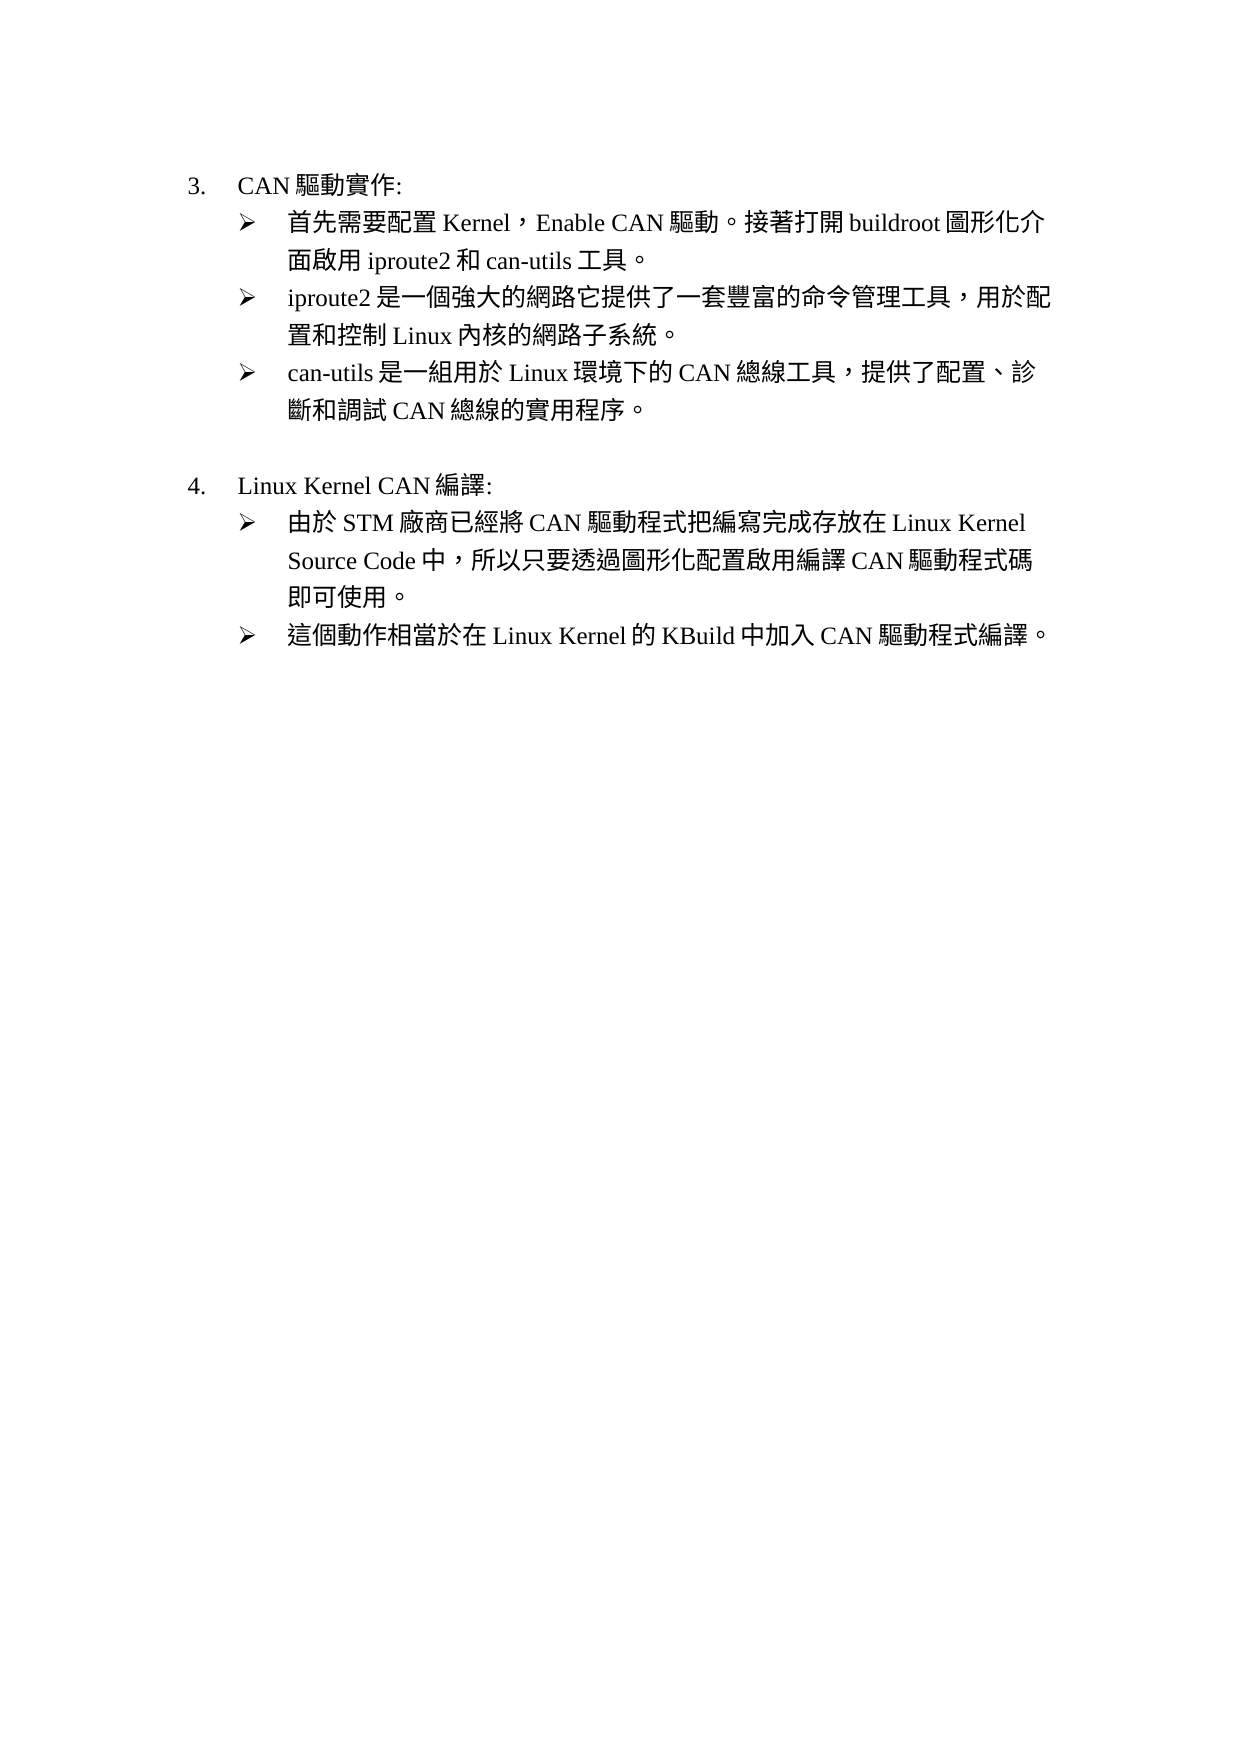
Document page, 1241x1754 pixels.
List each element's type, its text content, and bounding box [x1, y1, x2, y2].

list CAN驅動實作: [187, 164, 1053, 202]
list can-utils是一組用於Linux環境下的CAN總線工具，提供了配置、診斷和調試CAN總線的實用程序。 [237, 352, 1053, 427]
list 由於STM廠商已經將CAN驅動程式把編寫完成存放在Linux Kernel Source Code中，所以只要透過圖形化配置啟用編譯CAN驅動程式碼即可使用。 [237, 502, 1053, 614]
list 這個動作相當於在Linux Kernel的KBuild中加入CAN驅動程式編譯。 [237, 614, 1053, 652]
list Linux Kernel CAN編譯: [187, 464, 1053, 502]
list iproute2是一個強大的網路它提供了一套豐富的命令管理工具，用於配置和控制Linux內核的網路子系統。 [237, 277, 1053, 352]
list 首先需要配置Kernel，Enable CAN驅動。接著打開buildroot圖形化介面啟用iproute2和can-utils工具。 [237, 202, 1053, 277]
